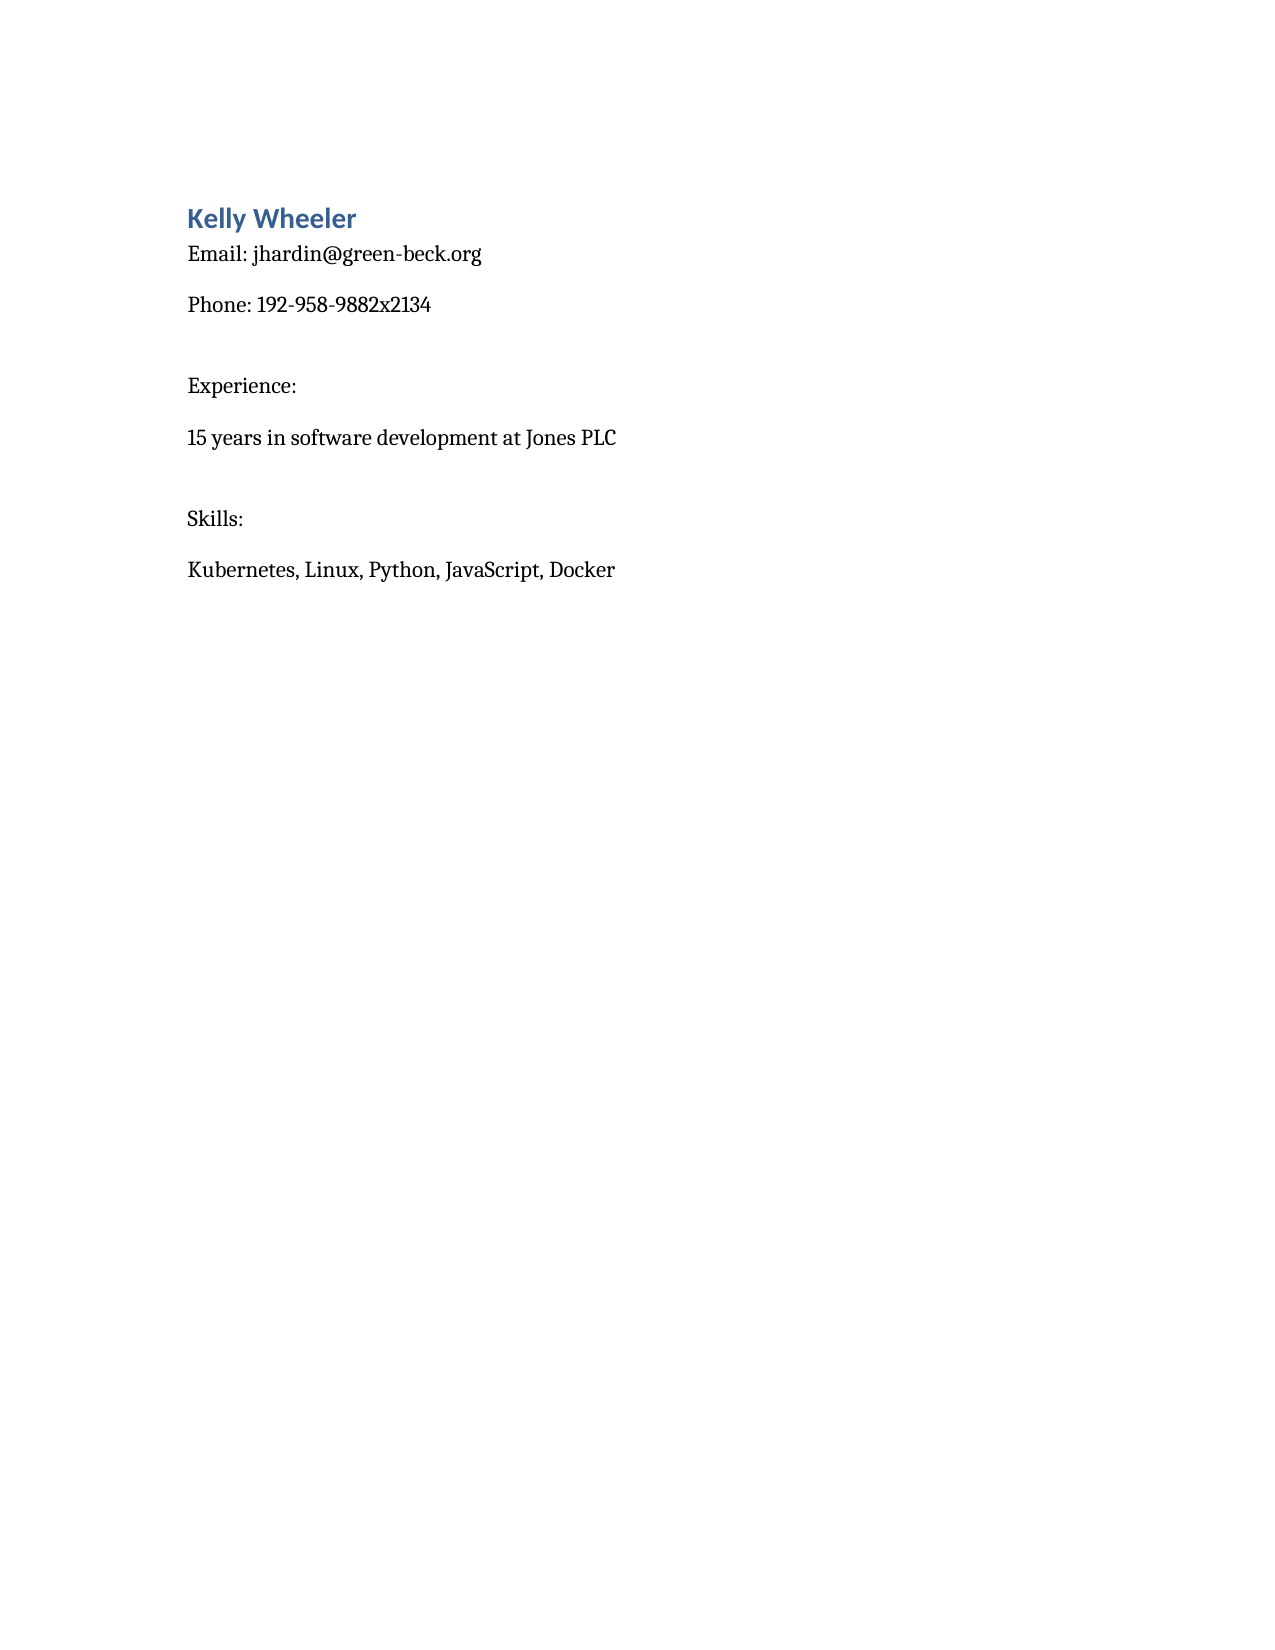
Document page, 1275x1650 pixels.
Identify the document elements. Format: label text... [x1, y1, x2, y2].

text Kubernetes, Linux, Python, JavaScript, Docker [187, 557, 1087, 583]
text Skills: [187, 475, 1087, 532]
text Email: jhardin@green-beck.org [187, 241, 1087, 267]
text Experience: [187, 343, 1087, 399]
subtitle Kelly Wheeler [187, 200, 1087, 236]
text Phone: 192-958-9882x2134 [187, 292, 1087, 318]
text 15 years in software development at Jones PLC [187, 424, 1087, 451]
